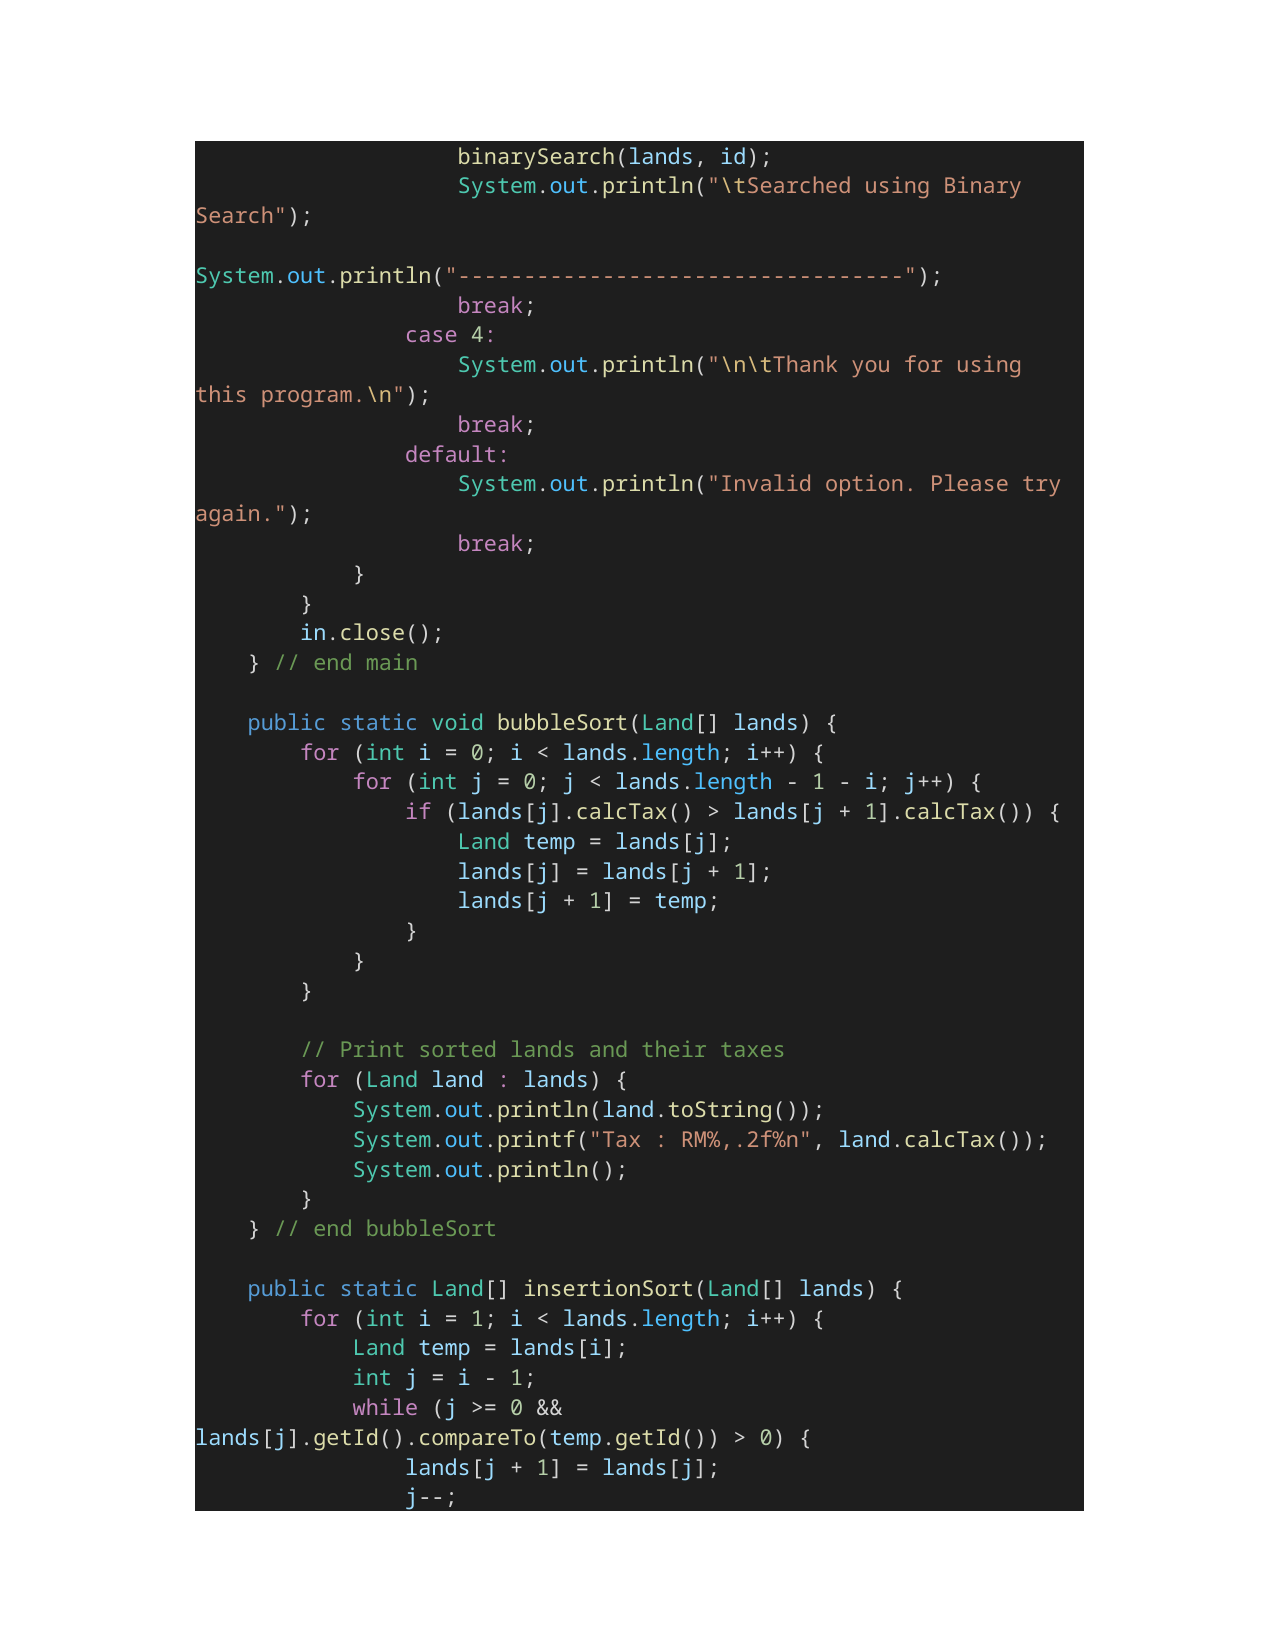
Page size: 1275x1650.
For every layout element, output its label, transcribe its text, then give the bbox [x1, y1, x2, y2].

text // Print sorted lands and their taxes [195, 1034, 1084, 1064]
text public static Land[] insertionSort(Land[] lands) { [195, 1273, 1084, 1303]
text System.out.println("\n\tThank you for using this program.\n"); [195, 349, 1084, 409]
text } [195, 558, 1084, 588]
text if (lands[j].calcTax() > lands[j + 1].calcTax()) { [195, 796, 1084, 826]
text } [195, 945, 1084, 975]
text break; [195, 528, 1084, 558]
text System.out.println("Invalid option. Please try again."); [195, 468, 1084, 528]
text } [195, 975, 1084, 1005]
text } [195, 588, 1084, 617]
text Land temp = lands[i]; [195, 1332, 1084, 1362]
text } // end bubbleSort [195, 1213, 1084, 1243]
text default: [195, 439, 1084, 468]
text lands[j + 1] = temp; [195, 886, 1084, 915]
text for (int i = 1; i < lands.length; i++) { [195, 1303, 1084, 1332]
text break; [195, 409, 1084, 439]
text while (j >= 0 && lands[j].getId().compareTo(temp.getId()) > 0) { [195, 1392, 1084, 1452]
text System.out.println("\tSearched using Binary Search"); [195, 171, 1084, 230]
text } // end main [195, 647, 1084, 677]
text j--; [195, 1481, 1084, 1511]
text for (int j = 0; j < lands.length - 1 - i; j++) { [195, 766, 1084, 796]
text lands[j + 1] = lands[j]; [195, 1452, 1084, 1481]
text in.close(); [195, 617, 1084, 647]
text binarySearch(lands, id); [195, 141, 1084, 171]
text } [195, 1183, 1084, 1213]
text for (int i = 0; i < lands.length; i++) { [195, 737, 1084, 766]
text System.out.println(land.toString()); [195, 1094, 1084, 1124]
text break; [195, 290, 1084, 319]
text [195, 230, 1084, 290]
text lands[j] = lands[j + 1]; [195, 856, 1084, 886]
text case 4: [195, 319, 1084, 349]
text System.out.printf("Tax : RM%,.2f%n", land.calcTax()); [195, 1124, 1084, 1154]
text int j = i - 1; [195, 1362, 1084, 1392]
text public static void bubbleSort(Land[] lands) { [195, 707, 1084, 737]
text } [195, 915, 1084, 945]
text Land temp = lands[j]; [195, 826, 1084, 856]
text for (Land land : lands) { [195, 1064, 1084, 1094]
text System.out.println(); [195, 1154, 1084, 1183]
